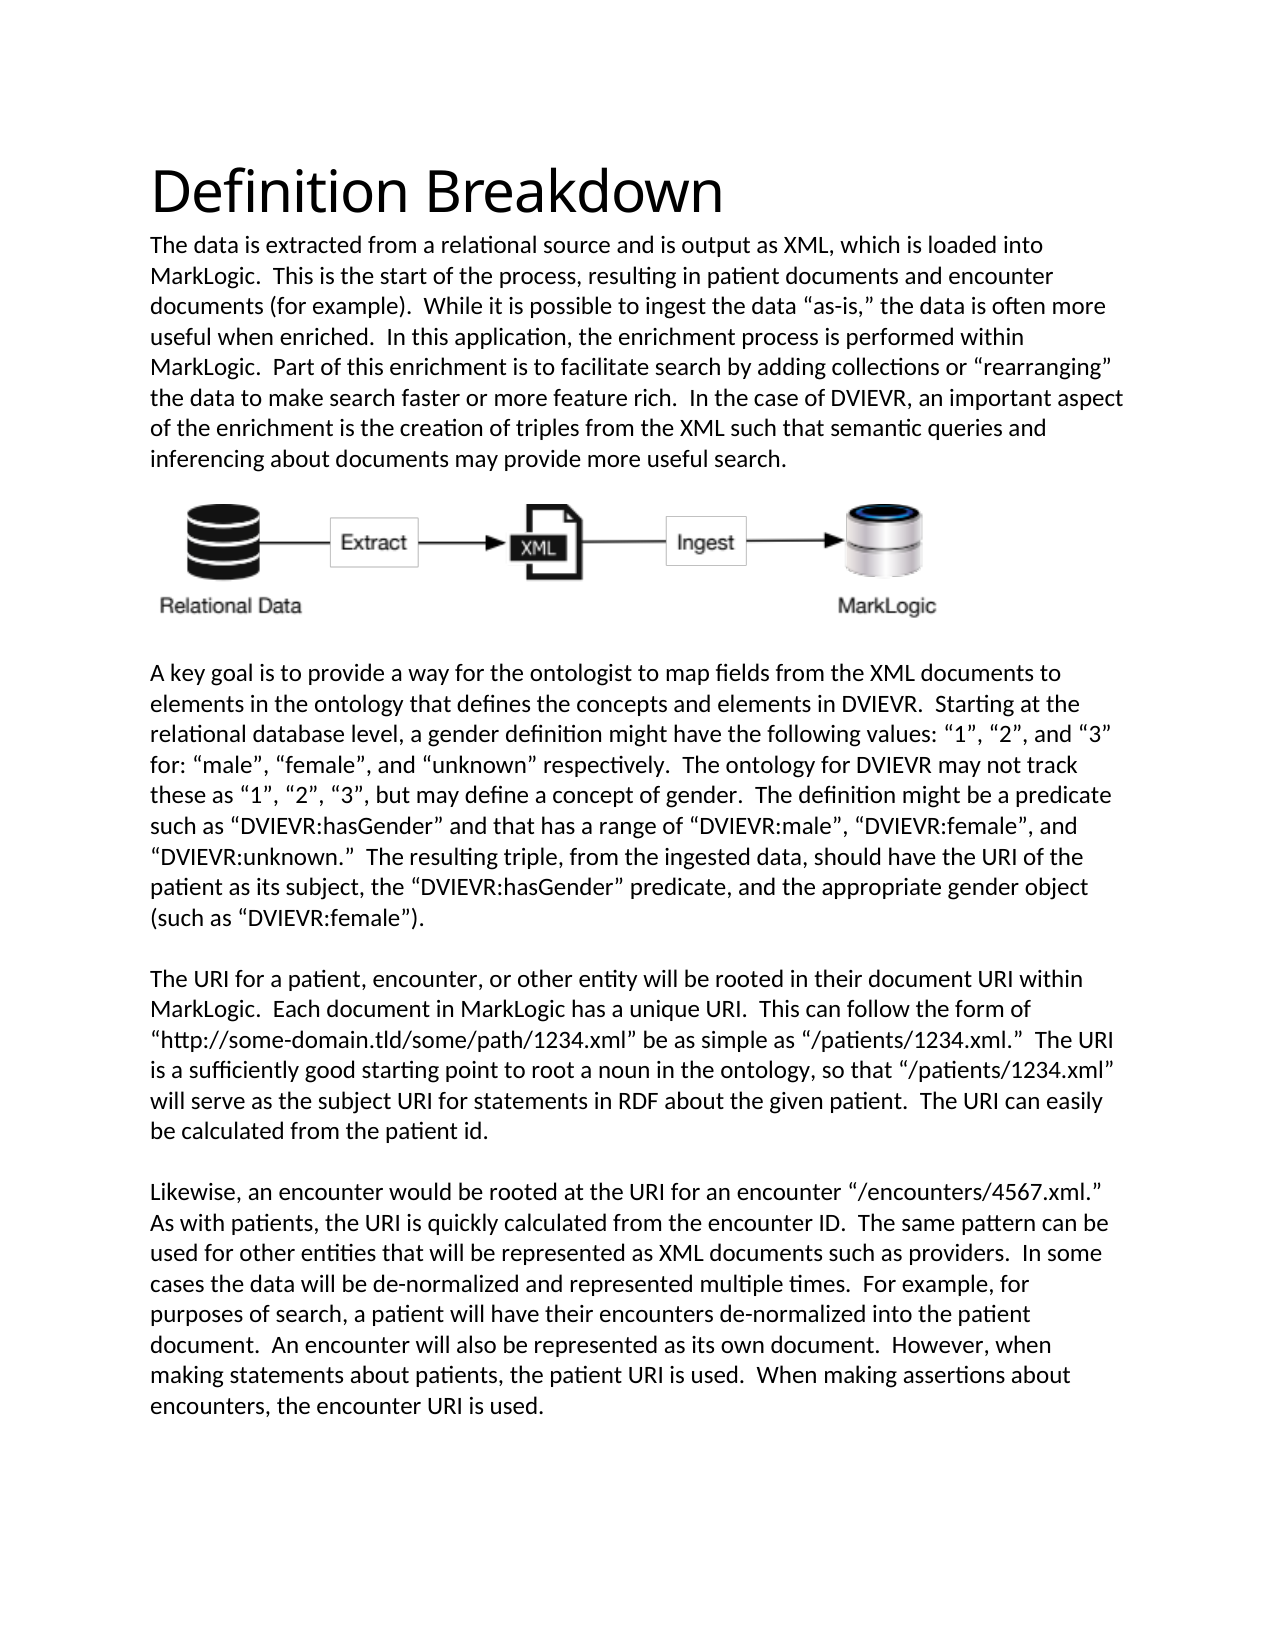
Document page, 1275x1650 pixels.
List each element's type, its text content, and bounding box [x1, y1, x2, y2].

text Likewise, an encounter would be rooted at the URI for an encounter “/encounters/4567.xml.” As with patients, the URI is quickly calculated from the encounter ID. The same pattern can be used for other entities that will be represented as XML documents such as providers. In some cases the data will be de-normalized and represented multiple times. For example, for purposes of search, a patient will have their encounters de-normalized into the patient document. An encounter will also be represented as its own document. However, when making statements about patients, the patient URI is used. When making assertions about encounters, the encounter URI is used. [150, 1176, 1125, 1421]
title Definition Breakdown [150, 150, 1125, 229]
text The data is extracted from a relational source and is output as XML, which is loaded into MarkLogic. This is the start of the process, resulting in patient documents and encounter documents (for example). While it is possible to ingest the data “as-is,” the data is often more useful when enriched. In this application, the enrichment process is performed within MarkLogic. Part of this enrichment is to facilitate search by adding collections or “rearranging” the data to make search faster or more feature rich. In the case of DVIEVR, an important aspect of the enrichment is the creation of triples from the XML such that semantic queries and inferencing about documents may provide more useful search. [150, 229, 1125, 474]
text A key goal is to provide a way for the ontologist to map fields from the XML documents to elements in the ontology that defines the concepts and elements in DVIEVR. Starting at the relational database level, a gender definition might have the following values: “1”, “2”, and “3” for: “male”, “female”, and “unknown” respectively. The ontology for DVIEVR may not track these as “1”, “2”, “3”, but may define a concept of gender. The definition might be a predicate such as “DVIEVR:hasGender” and that has a range of “DVIEVR:male”, “DVIEVR:female”, and “DVIEVR:unknown.” The resulting triple, from the ingested data, should have the URI of the patient as its subject, the “DVIEVR:hasGender” predicate, and the appropriate gender object (such as “DVIEVR:female”). [150, 658, 1125, 932]
text The URI for a patient, encounter, or other entity will be rooted in their document URI within MarkLogic. Each document in MarkLogic has a unique URI. This can follow the form of “http://some-domain.tld/some/path/1234.xml” be as simple as “/patients/1234.xml.” The URI is a sufficiently good starting point to root a noun in the ontology, so that “/patients/1234.xml” will serve as the subject URI for statements in RDF about the given patient. The URI can easily be calculated from the patient id. [150, 963, 1125, 1146]
